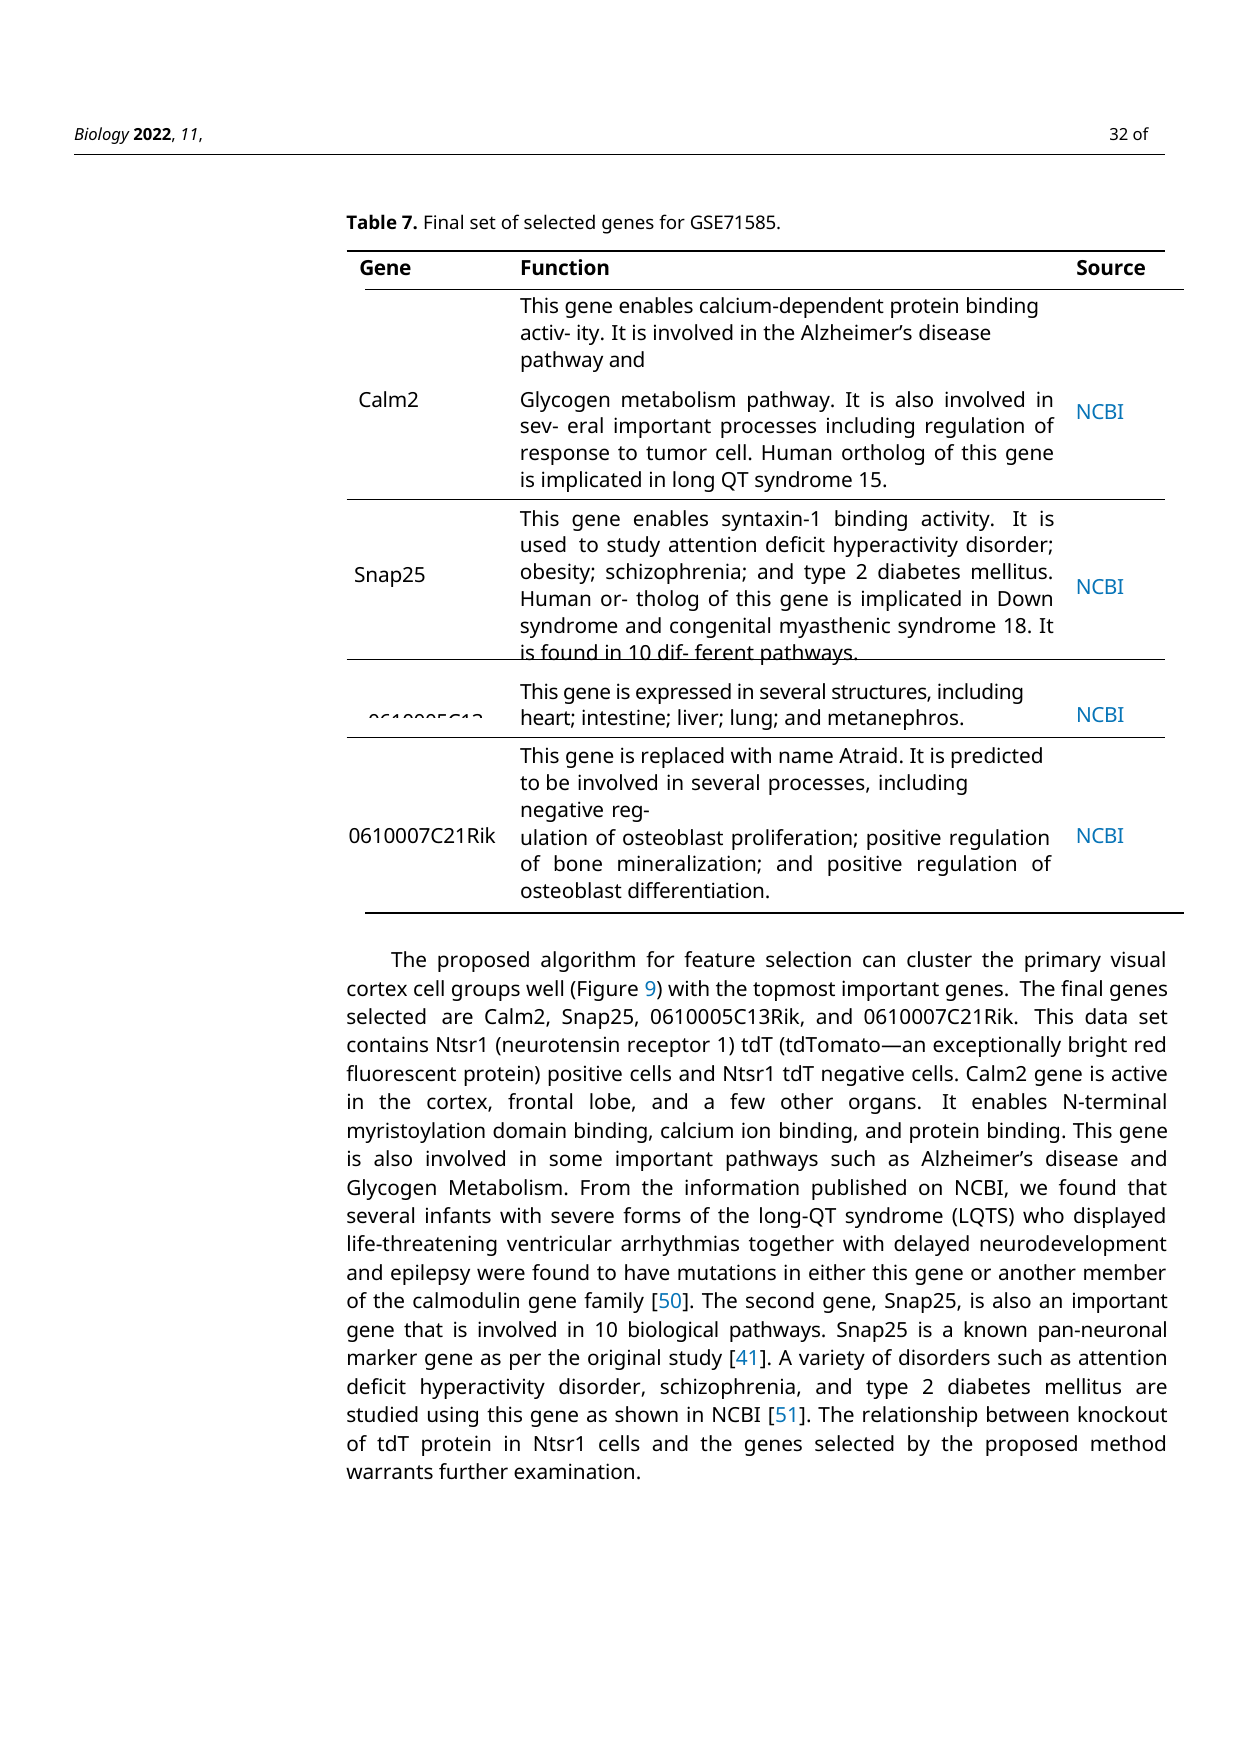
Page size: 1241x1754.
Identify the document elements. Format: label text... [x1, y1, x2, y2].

text NCBI [1076, 397, 1182, 426]
text NCBI [1076, 572, 1182, 601]
text This gene is replaced with name Atraid. It is predicted to be involved in several processes, including negative reg- [520, 742, 1054, 823]
text NCBI [1076, 700, 1182, 728]
text ulation of osteoblast proliferation; positive regulation of bone mineralization; and positive regulation of osteoblast differentiation. [520, 823, 1051, 905]
text 0610007C21Rik [62, 823, 496, 849]
text This gene enables calcium-dependent protein binding activ- ity. It is involved in the Alzheimer’s disease pathway and [520, 292, 1056, 373]
subtitle Gene Function Source [359, 253, 1182, 282]
text The proposed algorithm for feature selection can cluster the primary visual cortex cell groups well (Figure 9) with the topmost important genes. The final genes selected are Calm2, Snap25, 0610005C13Rik, and 0610007C21Rik. This data set contains Ntsr1 (neurotensin receptor 1) tdT (tdTomato—an exceptionally bright red fluorescent protein) positive cells and Ntsr1 tdT negative cells. Calm2 gene is active in the cortex, frontal lobe, and a few other organs. It enables N-terminal myristoylation domain binding, calcium ion binding, and protein binding. This gene is also involved in some important pathways such as Alzheimer’s disease and Glycogen Metabolism. From the information published on NCBI, we found that several infants with severe forms of the long-QT syndrome (LQTS) who displayed life-threatening ventricular arrhythmias together with delayed neurodevelopment and epilepsy were found to have mutations in either this gene or another member of the calmodulin gene family [50]. The second gene, Snap25, is also an important gene that is involved in 10 biological pathways. Snap25 is a known pan-neuronal marker gene as per the original study [41]. A variety of disorders such as attention deficit hyperactivity disorder, schizophrenia, and type 2 diabetes mellitus are studied using this gene as shown in NCBI [51]. The relationship between knockout of tdT protein in Ntsr1 cells and the genes selected by the proposed method warrants further examination. [346, 945, 1168, 1486]
text NCBI [1076, 823, 1182, 849]
text This gene enables syntaxin-1 binding activity. It is used to study attention deficit hyperactivity disorder; obesity; schizophrenia; and type 2 diabetes mellitus. Human or- tholog of this gene is implicated in Down syndrome and congenital myasthenic syndrome 18. It is found in 10 dif- ferent pathways. [519, 504, 1054, 659]
text Glycogen metabolism pathway. It is also involved in sev- eral important processes including regulation of response to tumor cell. Human ortholog of this gene is implicated in long QT syndrome 15. [519, 386, 1054, 494]
text This gene is expressed in several structures, including heart; intestine; liver; lung; and metanephros. [520, 678, 1054, 732]
text Snap25 [62, 561, 426, 589]
text Calm2 [62, 385, 419, 414]
text Table 7. Final set of selected genes for GSE71585. [346, 209, 1182, 235]
